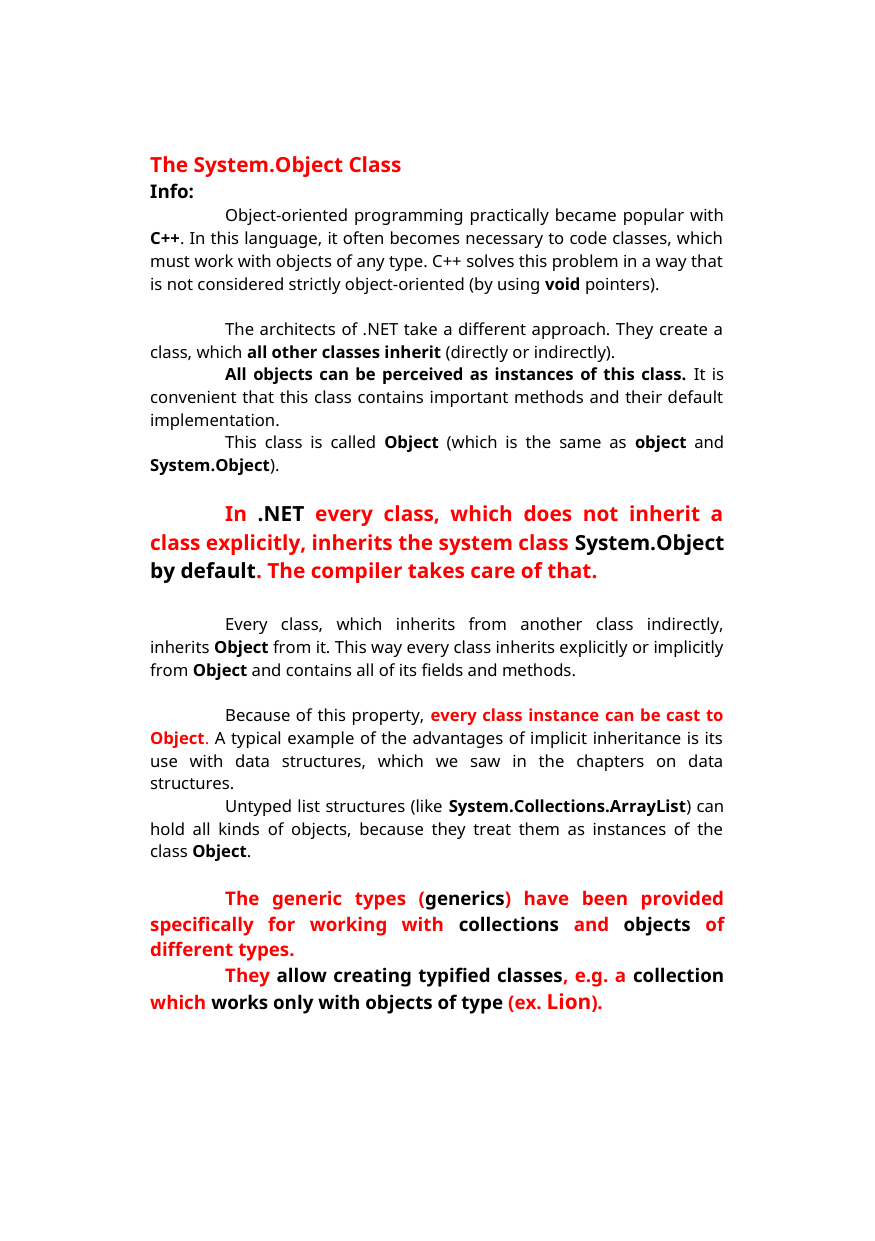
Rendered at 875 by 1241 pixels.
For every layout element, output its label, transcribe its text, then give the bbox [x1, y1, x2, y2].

text The architects of .NET take a different approach. They create a class, which all other classes inherit (directly or indirectly). [150, 317, 724, 363]
text They allow creating typified classes, e.g. a collection which works only with objects of type (ex. Lion). [150, 962, 724, 1016]
text This class is called Object (which is the same as object and System.Object). [150, 431, 724, 476]
text In .NET every class, which does not inherit a class explicitly, inherits the system class System.Object by default. The compiler takes care of that. [150, 499, 724, 584]
text Every class, which inherits from another class indirectly, inherits Object from it. This way every class inherits explicitly or implicitly from Object and contains all of its fields and methods. [150, 613, 724, 681]
text All objects can be perceived as instances of this class. It is convenient that this class contains important methods and their default implementation. [150, 363, 724, 431]
text Object-oriented programming practically became popular with C++. In this language, it often becomes necessary to code classes, which must work with objects of any type. C++ solves this problem in a way that is not considered strictly object-oriented (by using void pointers). [150, 204, 724, 295]
text Because of this property, every class instance can be cast to Object. A typical example of the advantages of implicit inheritance is its use with data structures, which we saw in the chapters on data structures. [150, 704, 724, 794]
text Info: [150, 178, 724, 204]
text The generic types (generics) have been provided specifically for working with collections and objects of different types. [150, 885, 724, 962]
text Untyped list structures (like System.Collections.ArrayList) can hold all kinds of objects, because they treat them as instances of the class Object. [150, 794, 724, 863]
text The System.Object Class [150, 150, 724, 178]
